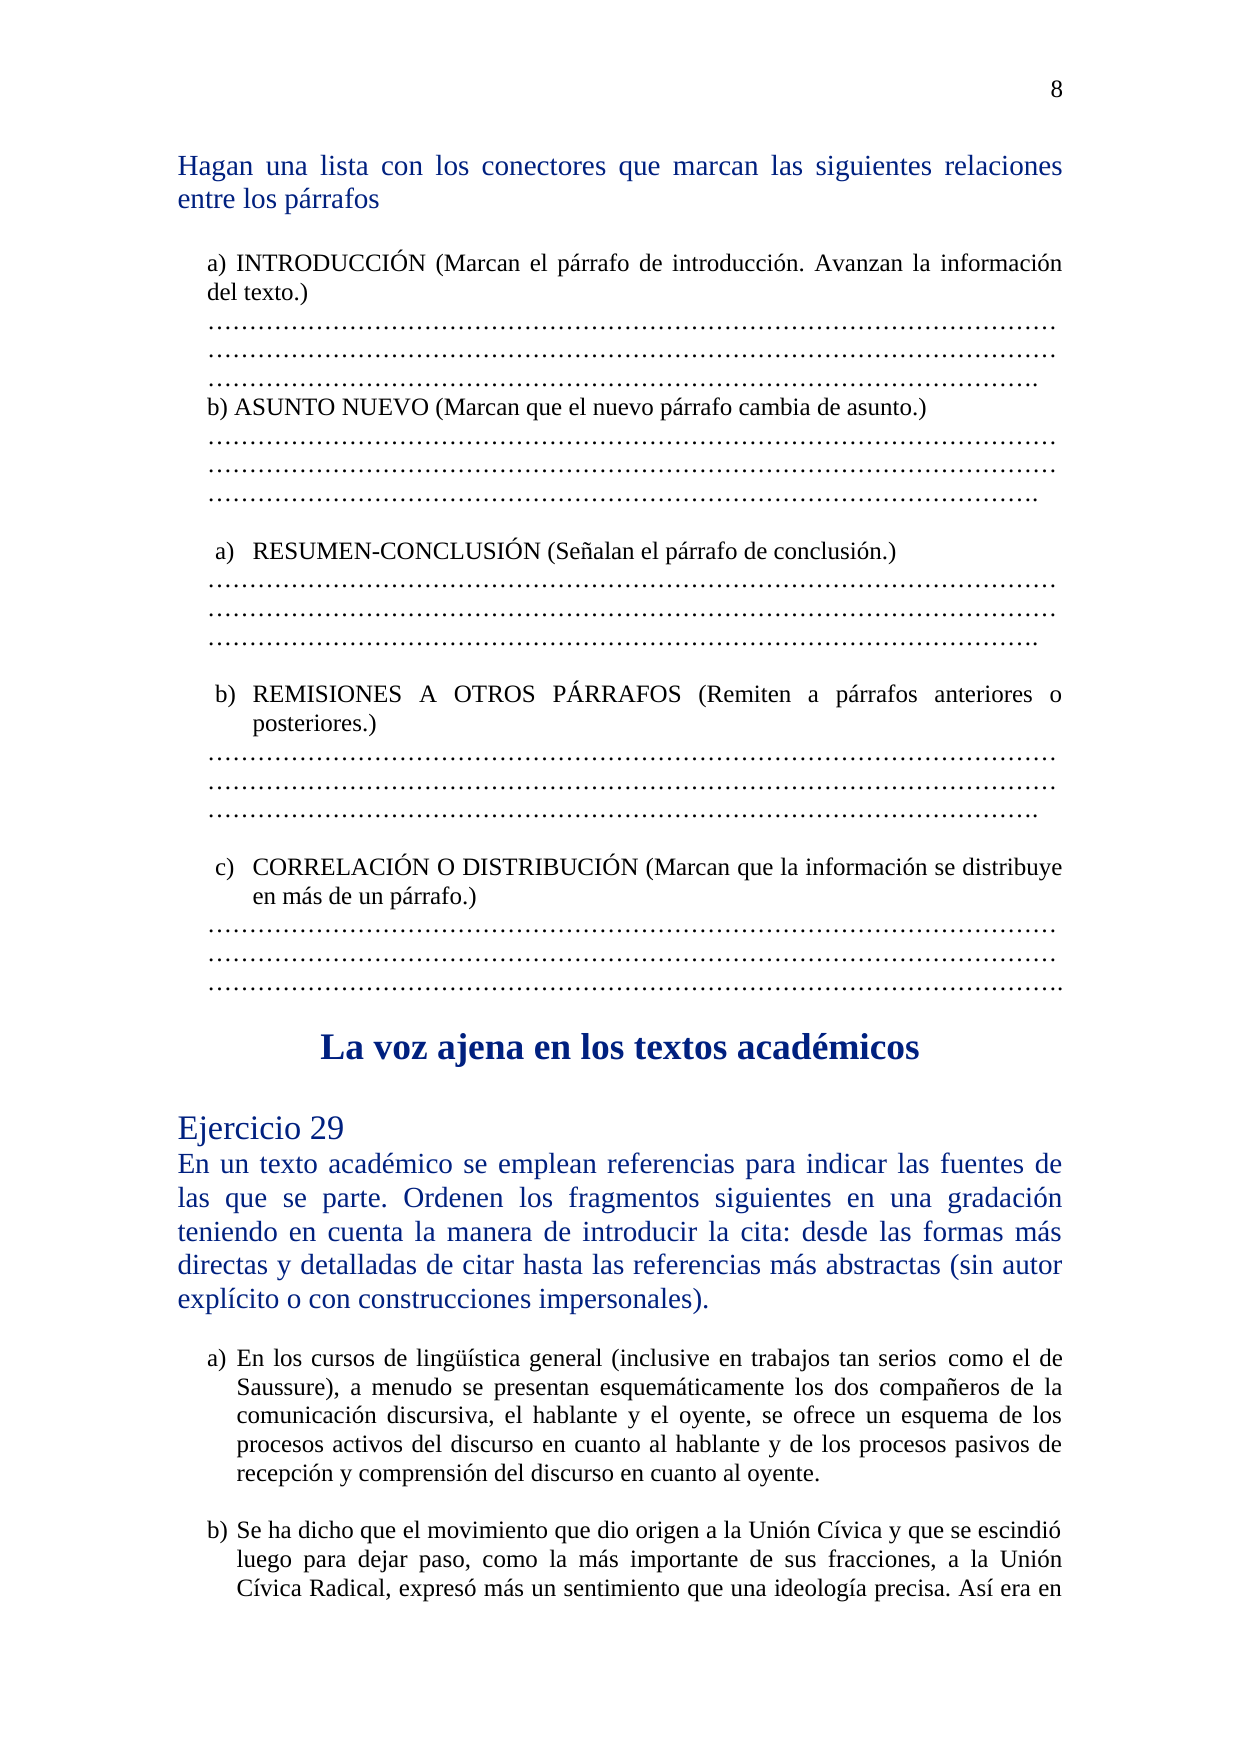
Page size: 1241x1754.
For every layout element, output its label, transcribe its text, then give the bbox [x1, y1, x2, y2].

text Ejercicio 29 [177, 1107, 1063, 1147]
text ……………………………………………………………………………………………………………………………………………………………………………………………………………………………………………………………………………. [207, 421, 1063, 507]
list RESUMEN-CONCLUSIÓN (Señalan el párrafo de conclusión.) [215, 536, 1063, 564]
text a) INTRODUCCIÓN (Marcan el párrafo de introducción. Avanzan la información del texto.) [207, 248, 1063, 306]
text En un texto académico se emplean referencias para indicar las fuentes de las que se parte. Ordenen los fragmentos siguientes en una gradación teniendo en cuenta la manera de introducir la cita: desde las formas más directas y detalladas de citar hasta las referencias más abstractas (sin autor explícito o con construcciones impersonales). [177, 1147, 1063, 1314]
list CORRELACIÓN O DISTRIBUCIÓN (Marcan que la información se distribuye en más de un párrafo.) [215, 852, 1063, 909]
text b) ASUNTO NUEVO (Marcan que el nuevo párrafo cambia de asunto.) [207, 392, 1063, 421]
text ……………………………………………………………………………………………………………………………………………………………………………………………………………………………………………………………………………. [207, 564, 1063, 651]
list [207, 1516, 1063, 1602]
list REMISIONES A OTROS PÁRRAFOS (Remiten a párrafos anteriores o posteriores.) [215, 679, 1063, 737]
text ……………………………………………………………………………………………………………………………………………………………………………………………………………………………………………………………………………. [207, 737, 1063, 823]
list En los cursos de lingüística general (inclusive en trabajos tan serios como el de Saussure), a menudo se presentan esquemáticamente los dos compañeros de la comunicación discursiva, el hablante y el oyente, se ofrece un esquema de los procesos activos del discurso en cuanto al hablante y de los procesos pasivos de recepción y comprensión del discurso en cuanto al oyente. [207, 1343, 1063, 1487]
text La voz ajena en los textos académicos [177, 1024, 1063, 1068]
text ……………………………………………………………………………………………………………………………………………………………………………………………………………………………………………………………………………. [207, 306, 1063, 392]
text Hagan una lista con los conectores que marcan las siguientes relaciones entre los párrafos [177, 148, 1063, 215]
text ………………………………………………………………………………………………………………………………………………………………………………………………………………………………………………………………………………. [207, 909, 1063, 996]
